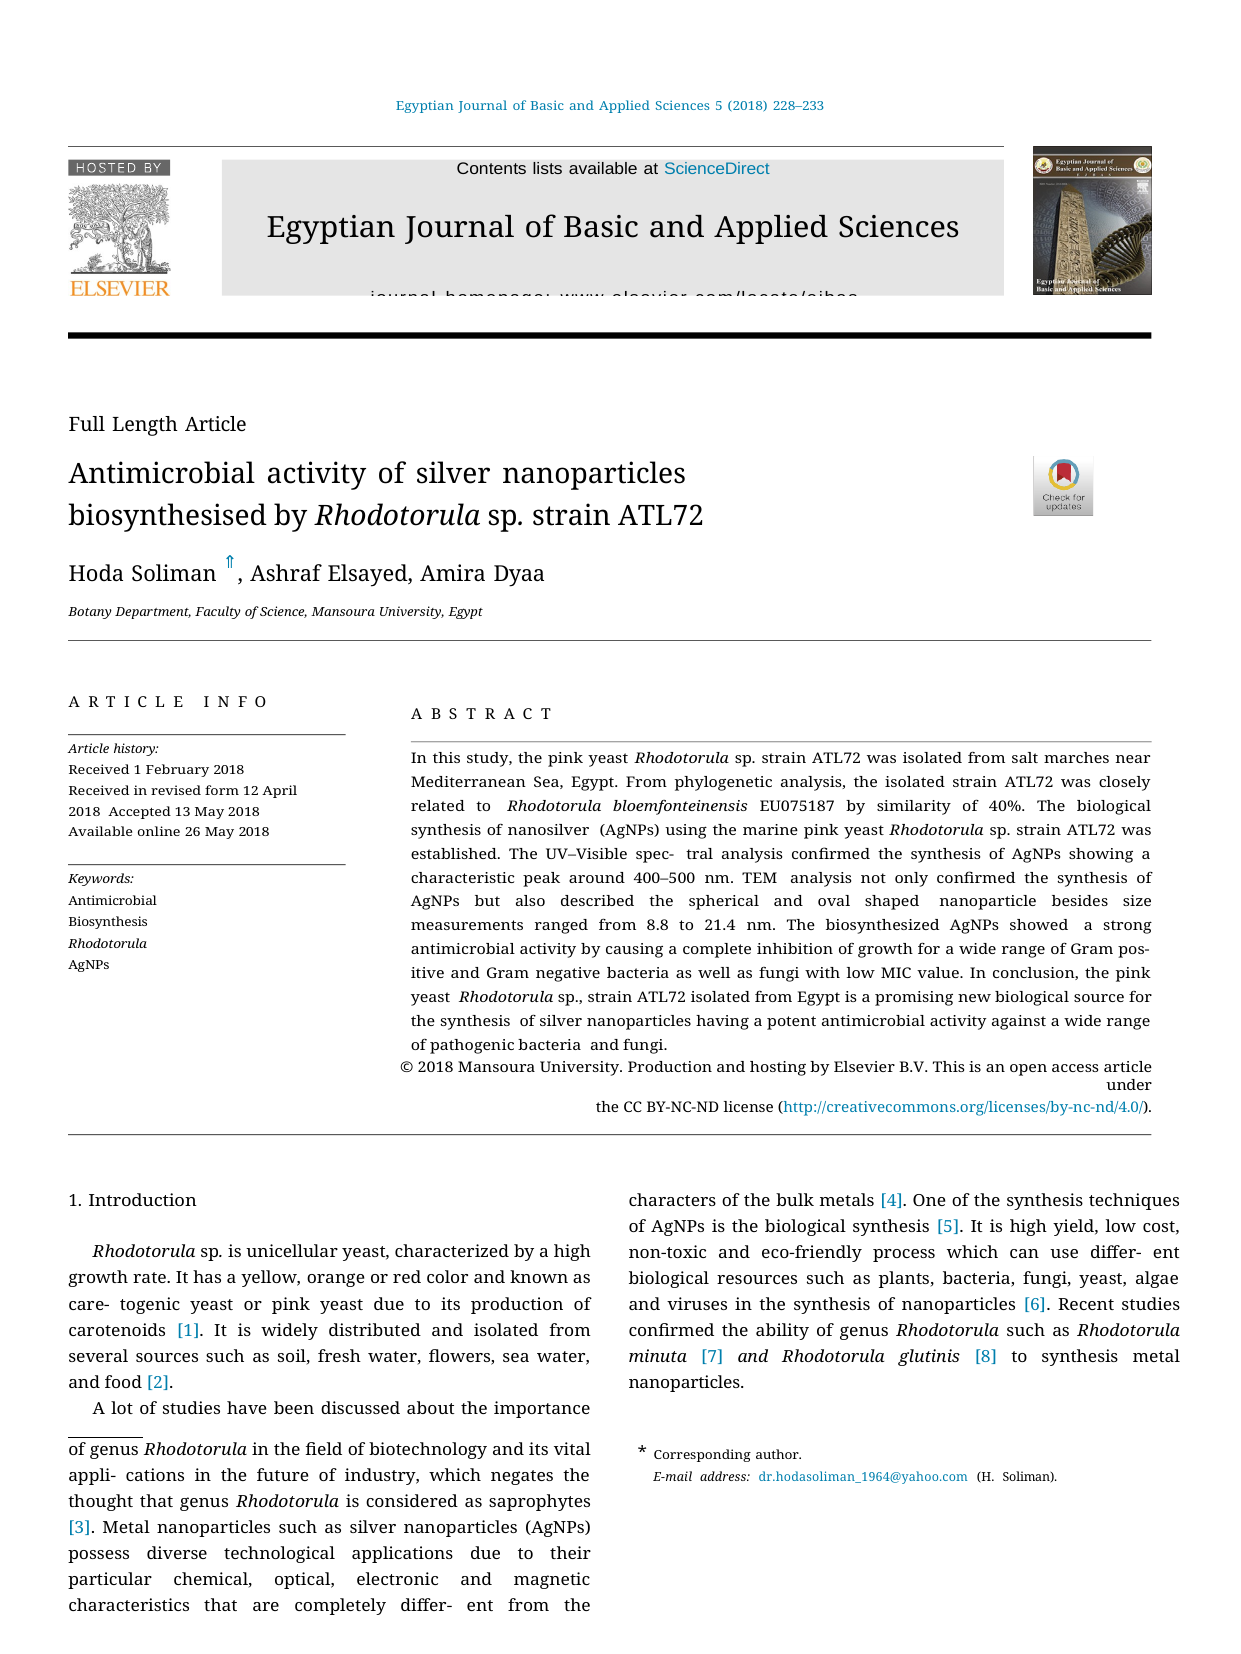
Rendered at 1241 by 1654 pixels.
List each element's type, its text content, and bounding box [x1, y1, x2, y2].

picture [1034, 147, 1151, 294]
list Introduction [68, 1189, 595, 1212]
text Keywords: Antimicrobial Biosynthesis Rhodotorula AgNPs [68, 870, 182, 973]
text A lot of studies have been discussed about the importance of genus Rhodotorula in the field of biotechnology and its vital appli- cations in the future of industry, which negates the thought that genus Rhodotorula is considered as saprophytes [3]. Metal nanoparticles such as silver nanoparticles (AgNPs) possess diverse technological applications due to their particular chemical, optical, electronic and magnetic characteristics that are completely differ- ent from the characters of the bulk metals [4]. One of the synthesis techniques of AgNPs is the biological synthesis [5]. It is high yield, low cost, non-toxic and eco-friendly process which can use differ- ent biological resources such as plants, bacteria, fungi, yeast, algae and viruses in the synthesis of nanoparticles [6]. Recent studies confirmed the ability of genus Rhodotorula such as Rhodotorula minuta [7] and Rhodotorula glutinis [8] to synthesis metal nanoparticles. [628, 1189, 1180, 1394]
picture [458, 101, 463, 113]
picture [1045, 1101, 1049, 1114]
text Full Length Article [68, 410, 1184, 437]
text E-mail address: dr.hodasoliman_1964@yahoo.com (H. Soliman). [653, 1468, 1184, 1485]
picture [847, 1474, 854, 1481]
picture [984, 1101, 989, 1114]
text Hoda Soliman ⇑, Ashraf Elsayed, Amira Dyaa [68, 549, 1184, 588]
picture [817, 1101, 821, 1114]
picture [956, 1474, 967, 1481]
text Article history: [68, 740, 321, 757]
subtitle a b s t r a c t [411, 699, 1184, 725]
text Rhodotorula sp. is unicellular yeast, characterized by a high growth rate. It has a yellow, orange or red color and known as care- togenic yeast or pink yeast due to its production of carotenoids [1]. It is widely distributed and isolated from several sources such as soil, fresh water, flowers, sea water, and food [2]. [68, 1240, 591, 1393]
picture [608, 103, 614, 111]
picture [792, 1471, 798, 1481]
subtitle a r t i c l e i n f o [68, 688, 321, 713]
text Antimicrobial activity of silver nanoparticles biosynthesised by Rhodotorula sp. strain ATL72 [68, 453, 857, 534]
picture [876, 1472, 881, 1481]
picture [1114, 1101, 1118, 1114]
picture [821, 1101, 825, 1114]
picture [869, 1472, 874, 1481]
picture [840, 1474, 846, 1481]
text In this study, the pink yeast Rhodotorula sp. strain ATL72 was isolated from salt marches near Mediterranean Sea, Egypt. From phylogenetic analysis, the isolated strain ATL72 was closely related to Rhodotorula bloemfonteinensis EU075187 by similarity of 40%. The biological synthesis of nanosilver (AgNPs) using the marine pink yeast Rhodotorula sp. strain ATL72 was established. The UV–Visible spec- tral analysis confirmed the synthesis of AgNPs showing a characteristic peak around 400–500 nm. TEM analysis not only confirmed the synthesis of AgNPs but also described the spherical and oval shaped nanoparticle besides size measurements ranged from 8.8 to 21.4 nm. The biosynthesized AgNPs showed a strong antimicrobial activity by causing a complete inhibition of growth for a wide range of Gram pos- itive and Gram negative bacteria as well as fungi with low MIC value. In conclusion, the pink yeast Rhodotorula sp., strain ATL72 isolated from Egypt is a promising new biological source for the synthesis of silver nanoparticles having a potent antimicrobial activity against a wide range of pathogenic bacteria and fungi. [411, 748, 1152, 1054]
picture [800, 1474, 806, 1481]
picture [759, 1471, 764, 1481]
picture [1033, 456, 1094, 516]
text Received 1 February 2018 [68, 761, 321, 778]
text the CC BY-NC-ND license (http://creativecommons.org/licenses/by-nc-nd/4.0/). [399, 1097, 1152, 1116]
picture [802, 1104, 811, 1109]
picture [916, 1471, 924, 1481]
picture [886, 1194, 892, 1203]
picture [1138, 1101, 1142, 1114]
text Available online 26 May 2018 [68, 825, 321, 839]
text Received in revised form 12 April 2018 Accepted 13 May 2018 [68, 782, 321, 820]
picture [925, 1474, 931, 1481]
text * Corresponding author. [637, 1440, 1184, 1464]
picture [890, 1472, 900, 1483]
picture [909, 1474, 915, 1481]
text © 2018 Mansoura University. Production and hosting by Elsevier B.V. This is an open access article under [399, 1058, 1152, 1094]
text Botany Department, Faculty of Science, Mansoura University, Egypt [68, 603, 1184, 620]
text A lot of studies have been discussed about the importance of genus Rhodotorula in the field of biotechnology and its vital appli- cations in the future of industry, which negates the thought that genus Rhodotorula is considered as saprophytes [3]. Metal nanoparticles such as silver nanoparticles (AgNPs) possess diverse technological applications due to their particular chemical, optical, electronic and magnetic characteristics that are completely differ- ent from the characters of the bulk metals [4]. One of the synthesis techniques of AgNPs is the biological synthesis [5]. It is high yield, low cost, non-toxic and eco-friendly process which can use differ- ent biological resources such as plants, bacteria, fungi, yeast, algae and viruses in the synthesis of nanoparticles [6]. Recent studies confirmed the ability of genus Rhodotorula such as Rhodotorula minuta [7] and Rhodotorula glutinis [8] to synthesis metal nanoparticles. [68, 1396, 591, 1617]
text Egyptian Journal of Basic and Applied Sciences 5 (2018) 228–233 [77, 97, 1143, 114]
picture [68, 183, 171, 296]
picture [901, 1474, 908, 1484]
